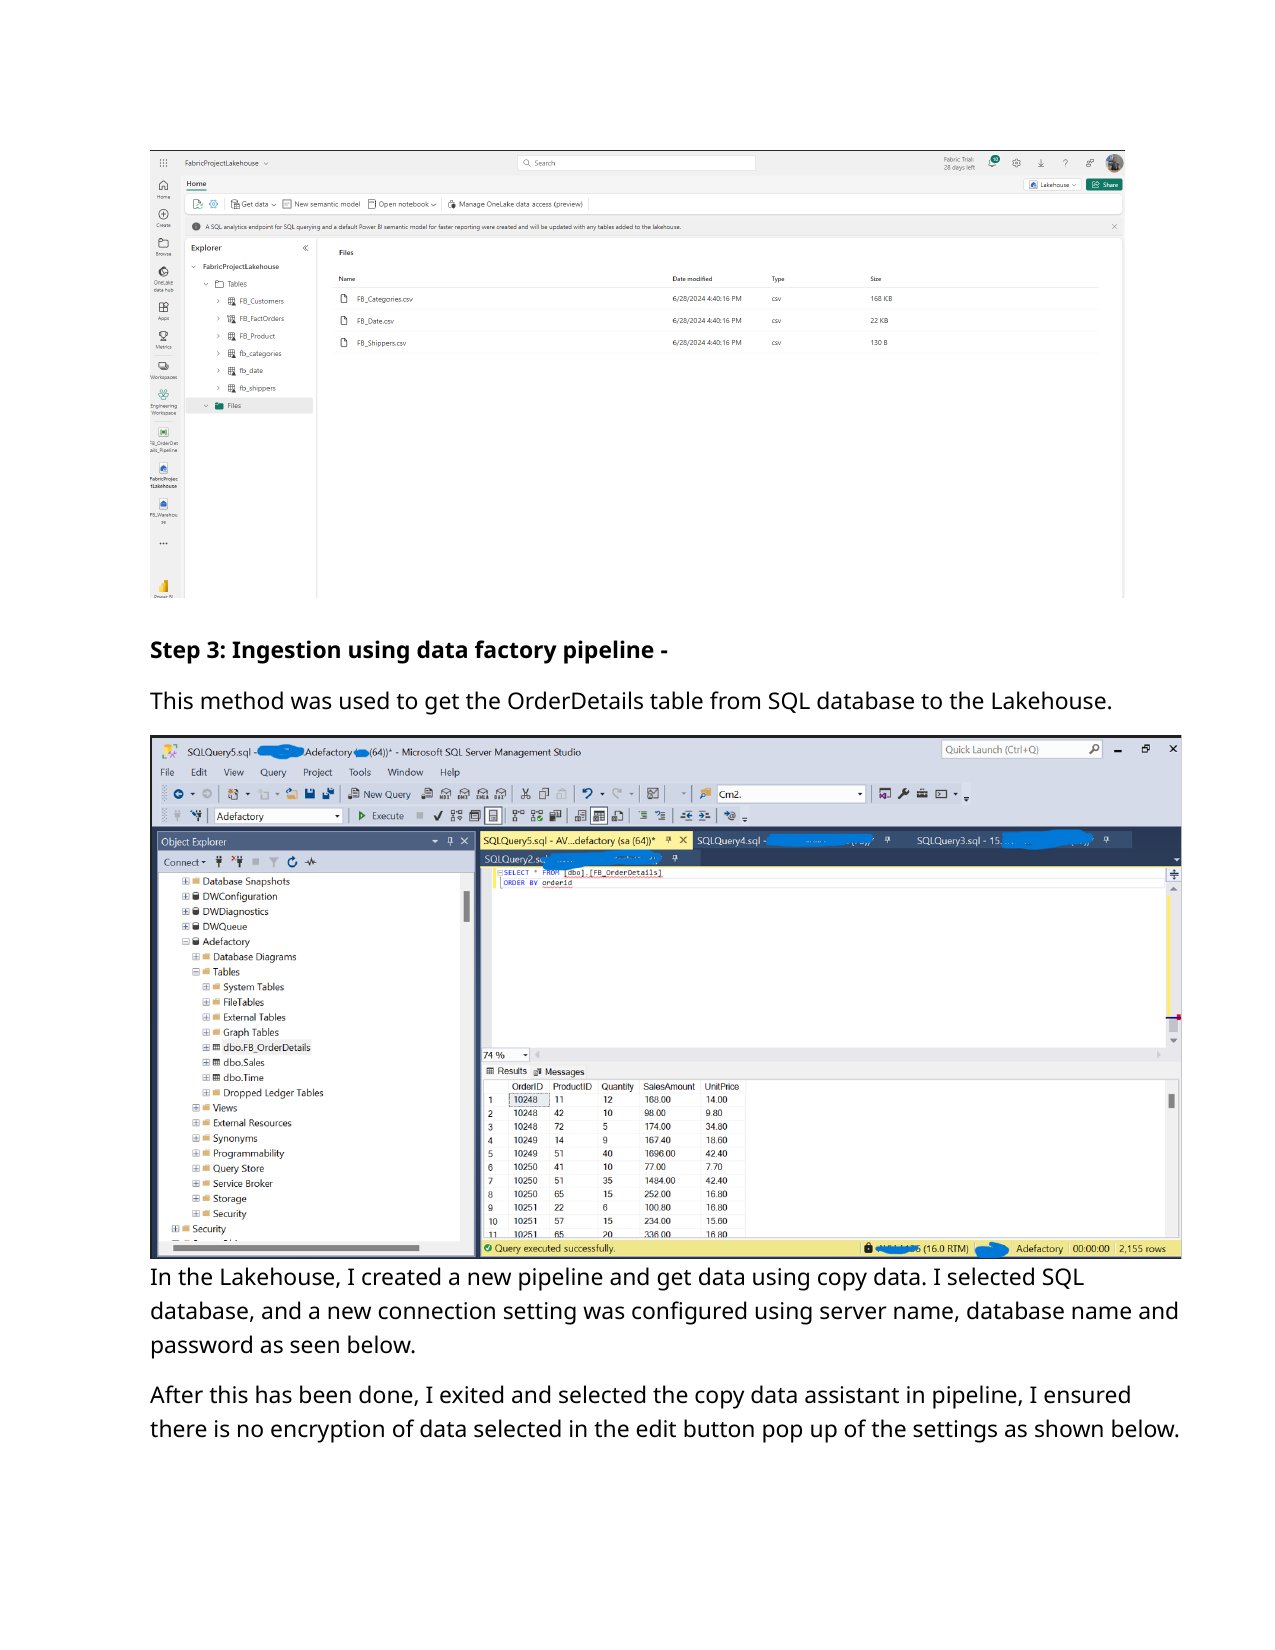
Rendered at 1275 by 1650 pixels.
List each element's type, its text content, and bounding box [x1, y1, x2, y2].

text After this has been done, I exited and selected the copy data assistant in pipeline, I ensured there is no encryption of data selected in the edit button pop up of the settings as shown below. [150, 1379, 1181, 1444]
text This method was used to get the OrderDetails table from SQL database to the Lakehouse. [150, 684, 1181, 716]
picture [150, 150, 1125, 598]
text In the Lakehouse, I created a new pipeline and get data using copy data. I selected SQL database, and a new connection setting was configured using server name, database name and password as seen below. [150, 1259, 1181, 1360]
picture [150, 735, 1182, 1259]
